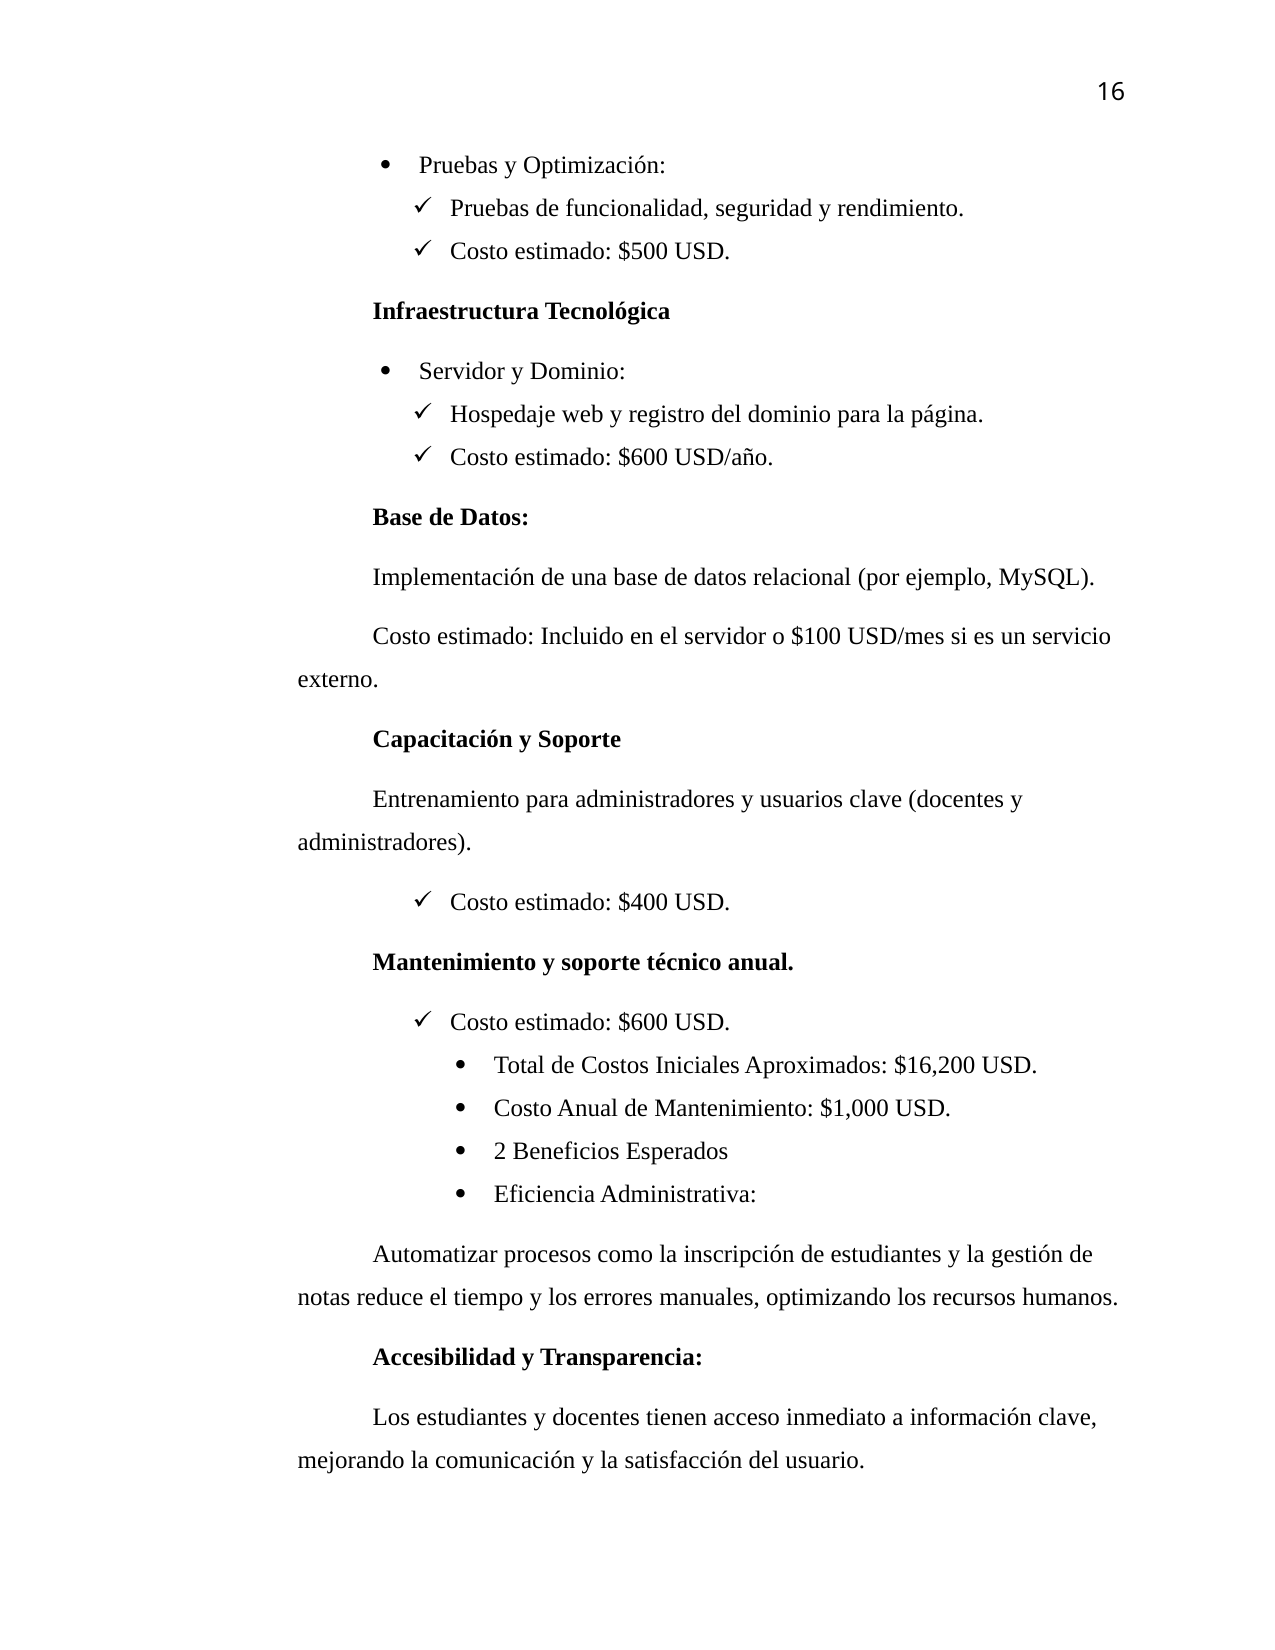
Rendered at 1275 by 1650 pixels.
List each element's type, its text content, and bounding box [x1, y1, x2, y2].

list Costo estimado: $500 USD. [412, 236, 1125, 265]
text Entrenamiento para administradores y usuarios clave (docentes y administradores). [297, 784, 1125, 856]
text Los estudiantes y docentes tienen acceso inmediato a información clave, mejorando la comunicación y la satisfacción del usuario. [297, 1402, 1125, 1473]
text Costo estimado: Incluido en el servidor o $100 USD/mes si es un servicio externo. [297, 621, 1125, 693]
text Accesibilidad y Transparencia: [297, 1342, 1125, 1371]
list Servidor y Dominio: [381, 356, 1125, 384]
list 2 Beneficios Esperados [456, 1136, 1125, 1165]
text Infraestructura Tecnológica [297, 296, 1125, 325]
list Total de Costos Iniciales Aproximados: $16,200 USD. [456, 1050, 1125, 1078]
text Mantenimiento y soporte técnico anual. [297, 947, 1125, 976]
text Base de Datos: [297, 502, 1125, 531]
text Automatizar procesos como la inscripción de estudiantes y la gestión de notas reduce el tiempo y los errores manuales, optimizando los recursos humanos. [297, 1239, 1125, 1311]
list Costo estimado: $600 USD. [412, 1007, 1125, 1035]
list Pruebas y Optimización: [381, 150, 1125, 179]
list Costo Anual de Mantenimiento: $1,000 USD. [456, 1093, 1125, 1122]
list Hospedaje web y registro del dominio para la página. [412, 399, 1125, 428]
list Costo estimado: $600 USD/año. [412, 442, 1125, 471]
text Capacitación y Soporte [297, 724, 1125, 753]
list Pruebas de funcionalidad, seguridad y rendimiento. [412, 193, 1125, 222]
text Implementación de una base de datos relacional (por ejemplo, MySQL). [297, 562, 1125, 590]
list Eficiencia Administrativa: [456, 1179, 1125, 1208]
list Costo estimado: $400 USD. [412, 887, 1125, 916]
